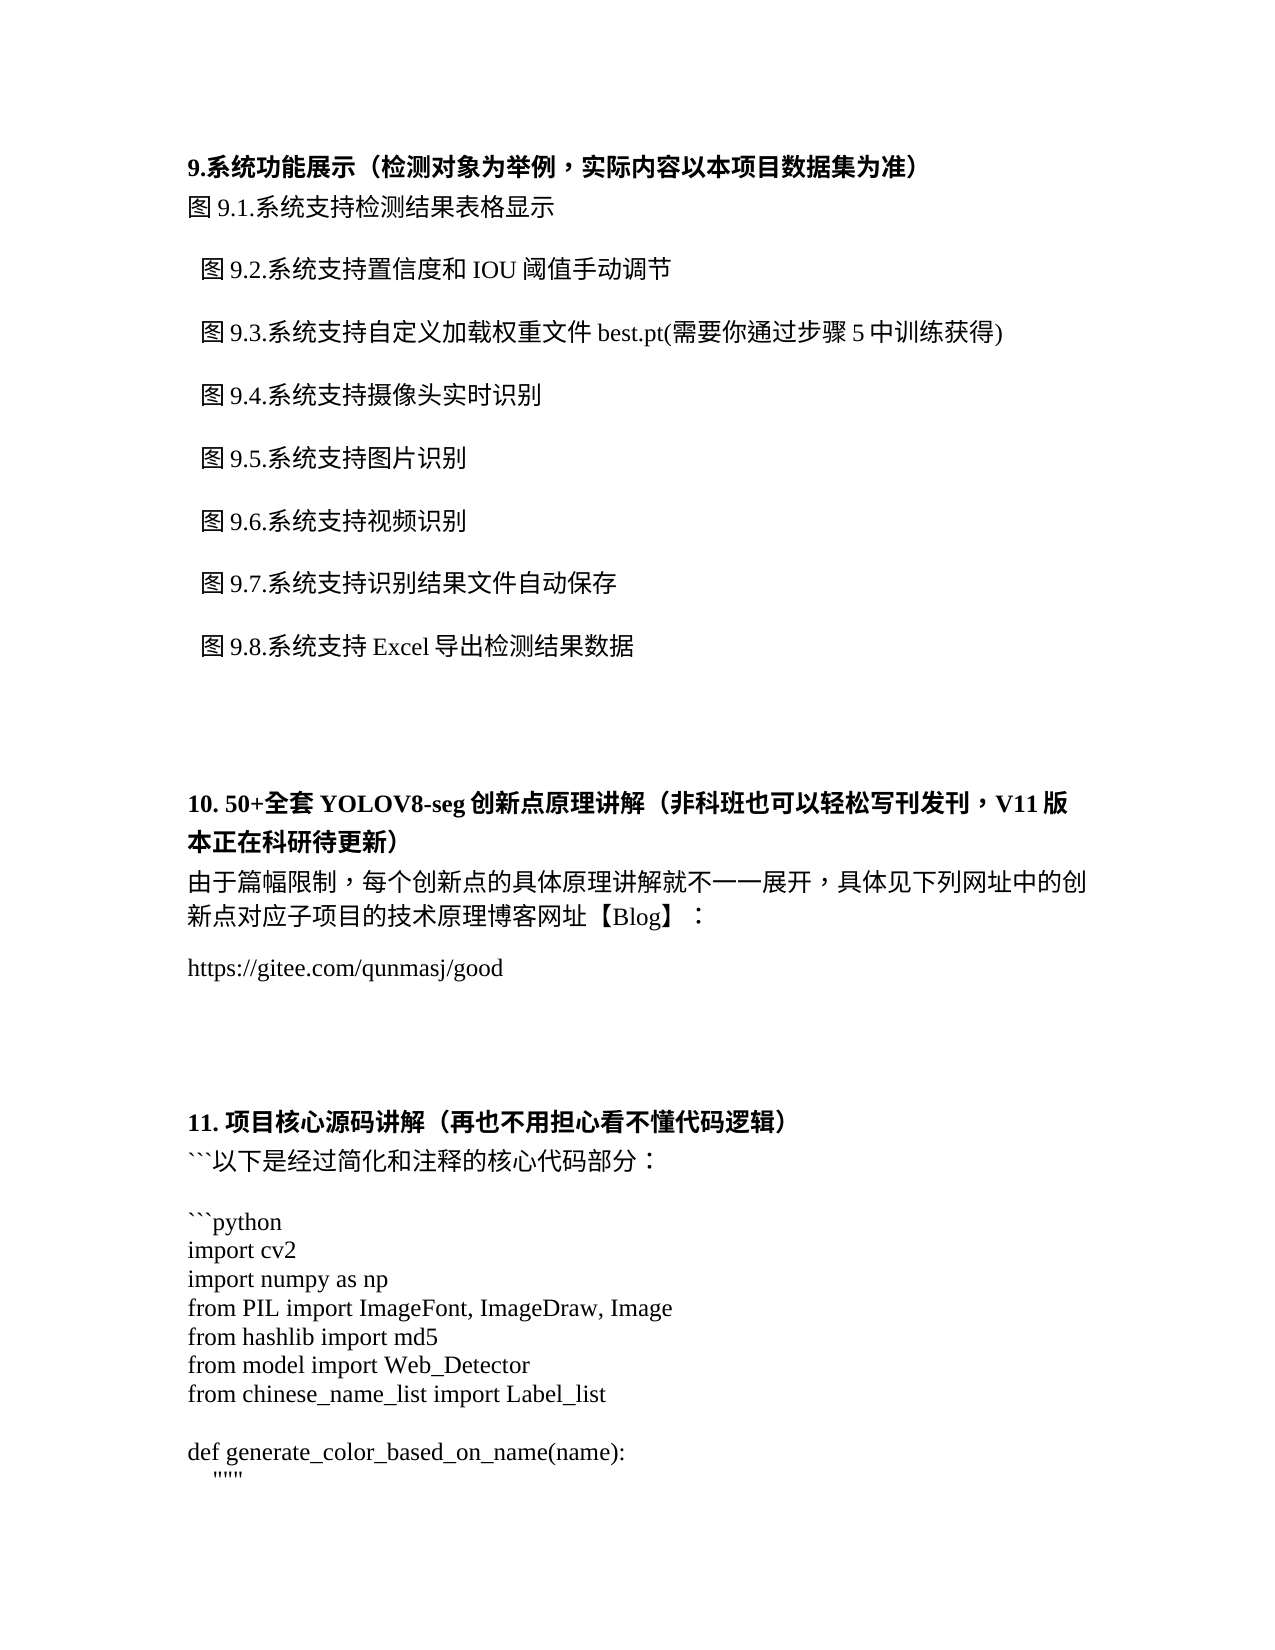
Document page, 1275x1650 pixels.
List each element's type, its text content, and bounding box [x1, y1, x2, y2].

subtitle 10. 50+全套YOLOV8-seg创新点原理讲解（非科班也可以轻松写刊发刊，V11版本正在科研待更新） [187, 786, 1087, 859]
text 图9.1.系统支持检测结果表格显示 图9.2.系统支持置信度和IOU阈值手动调节 图9.3.系统支持自定义加载权重文件best.pt(需要你通过步骤5中训练获得) 图9.4.系统支持摄像头实时识别 图9.5.系统支持图片识别 图9.6.系统支持视频识别 图9.7.系统支持识别结果文件自动保存 图9.8.系统支持Excel导出检测结果数据 [187, 189, 1087, 663]
subtitle 11. 项目核心源码讲解（再也不用担心看不懂代码逻辑） [187, 1105, 1087, 1139]
text https://gitee.com/qunmasj/good [187, 953, 1087, 982]
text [187, 1144, 1087, 1494]
subtitle 9.系统功能展示（检测对象为举例，实际内容以本项目数据集为准） [187, 150, 1087, 184]
text 由于篇幅限制，每个创新点的具体原理讲解就不一一展开，具体见下列网址中的创新点对应子项目的技术原理博客网址【Blog】： [187, 864, 1087, 932]
